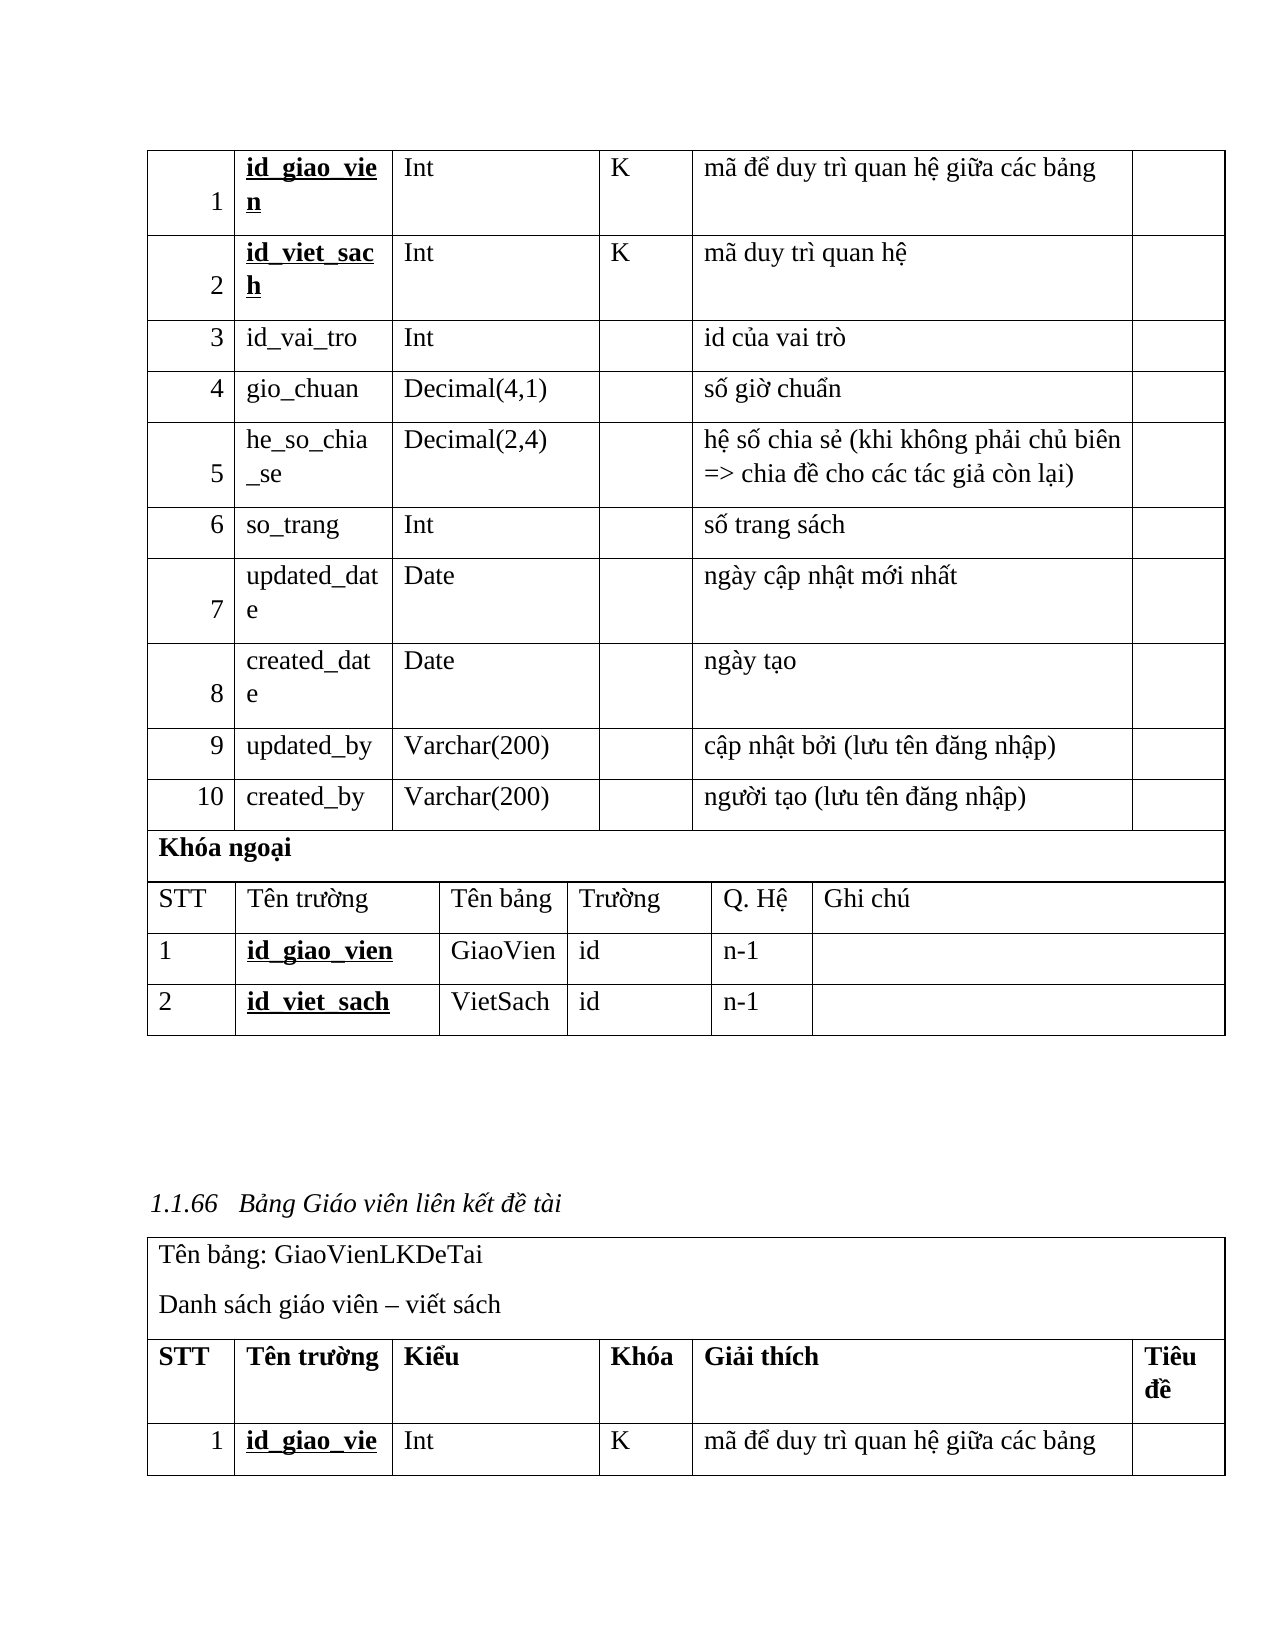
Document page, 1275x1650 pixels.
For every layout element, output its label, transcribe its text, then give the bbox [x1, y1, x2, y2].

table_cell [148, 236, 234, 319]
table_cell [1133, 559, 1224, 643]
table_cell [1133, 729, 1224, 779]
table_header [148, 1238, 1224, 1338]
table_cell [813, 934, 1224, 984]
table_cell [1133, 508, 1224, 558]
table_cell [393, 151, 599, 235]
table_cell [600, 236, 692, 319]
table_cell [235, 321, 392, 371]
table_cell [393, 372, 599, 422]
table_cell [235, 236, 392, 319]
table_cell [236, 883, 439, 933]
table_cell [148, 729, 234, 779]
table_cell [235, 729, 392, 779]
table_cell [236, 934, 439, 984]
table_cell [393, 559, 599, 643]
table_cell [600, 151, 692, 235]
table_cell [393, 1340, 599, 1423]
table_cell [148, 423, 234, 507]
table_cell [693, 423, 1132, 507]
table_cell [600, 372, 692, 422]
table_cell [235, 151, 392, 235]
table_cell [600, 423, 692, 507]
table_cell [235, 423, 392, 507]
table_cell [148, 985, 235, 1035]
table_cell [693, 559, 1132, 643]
subtitle Bảng Giáo viên liên kết đề tài [150, 1187, 1125, 1218]
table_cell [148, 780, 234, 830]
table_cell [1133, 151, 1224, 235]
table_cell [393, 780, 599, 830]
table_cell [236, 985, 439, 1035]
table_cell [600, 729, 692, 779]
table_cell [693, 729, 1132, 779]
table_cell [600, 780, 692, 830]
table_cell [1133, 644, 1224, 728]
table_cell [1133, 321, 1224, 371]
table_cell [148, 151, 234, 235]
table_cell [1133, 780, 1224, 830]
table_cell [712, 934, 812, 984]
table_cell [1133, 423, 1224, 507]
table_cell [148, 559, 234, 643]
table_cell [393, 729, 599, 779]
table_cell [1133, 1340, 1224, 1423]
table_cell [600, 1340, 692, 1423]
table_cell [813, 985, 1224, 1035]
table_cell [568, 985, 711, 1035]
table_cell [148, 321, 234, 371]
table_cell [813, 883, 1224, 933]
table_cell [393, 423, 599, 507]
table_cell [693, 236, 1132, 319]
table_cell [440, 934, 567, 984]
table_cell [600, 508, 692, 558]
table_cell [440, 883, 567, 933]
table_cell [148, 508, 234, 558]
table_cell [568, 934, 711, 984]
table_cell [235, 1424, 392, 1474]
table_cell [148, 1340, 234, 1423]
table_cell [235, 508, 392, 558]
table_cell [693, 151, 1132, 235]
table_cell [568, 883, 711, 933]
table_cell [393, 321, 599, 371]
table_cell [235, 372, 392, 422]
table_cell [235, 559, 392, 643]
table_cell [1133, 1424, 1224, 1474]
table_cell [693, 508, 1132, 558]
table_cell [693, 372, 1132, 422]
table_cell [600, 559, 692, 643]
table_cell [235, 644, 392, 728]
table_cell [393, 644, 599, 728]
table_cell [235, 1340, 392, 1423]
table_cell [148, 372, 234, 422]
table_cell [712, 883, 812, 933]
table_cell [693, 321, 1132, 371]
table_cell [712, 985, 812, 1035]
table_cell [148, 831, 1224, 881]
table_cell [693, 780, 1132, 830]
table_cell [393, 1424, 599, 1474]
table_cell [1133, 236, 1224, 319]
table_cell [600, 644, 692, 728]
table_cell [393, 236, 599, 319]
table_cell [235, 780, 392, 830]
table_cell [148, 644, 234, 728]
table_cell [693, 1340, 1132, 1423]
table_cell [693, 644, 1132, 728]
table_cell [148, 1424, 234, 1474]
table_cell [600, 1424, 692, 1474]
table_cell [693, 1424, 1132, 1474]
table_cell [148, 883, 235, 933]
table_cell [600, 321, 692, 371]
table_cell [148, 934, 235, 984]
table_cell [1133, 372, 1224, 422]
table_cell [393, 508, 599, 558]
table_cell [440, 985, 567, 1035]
